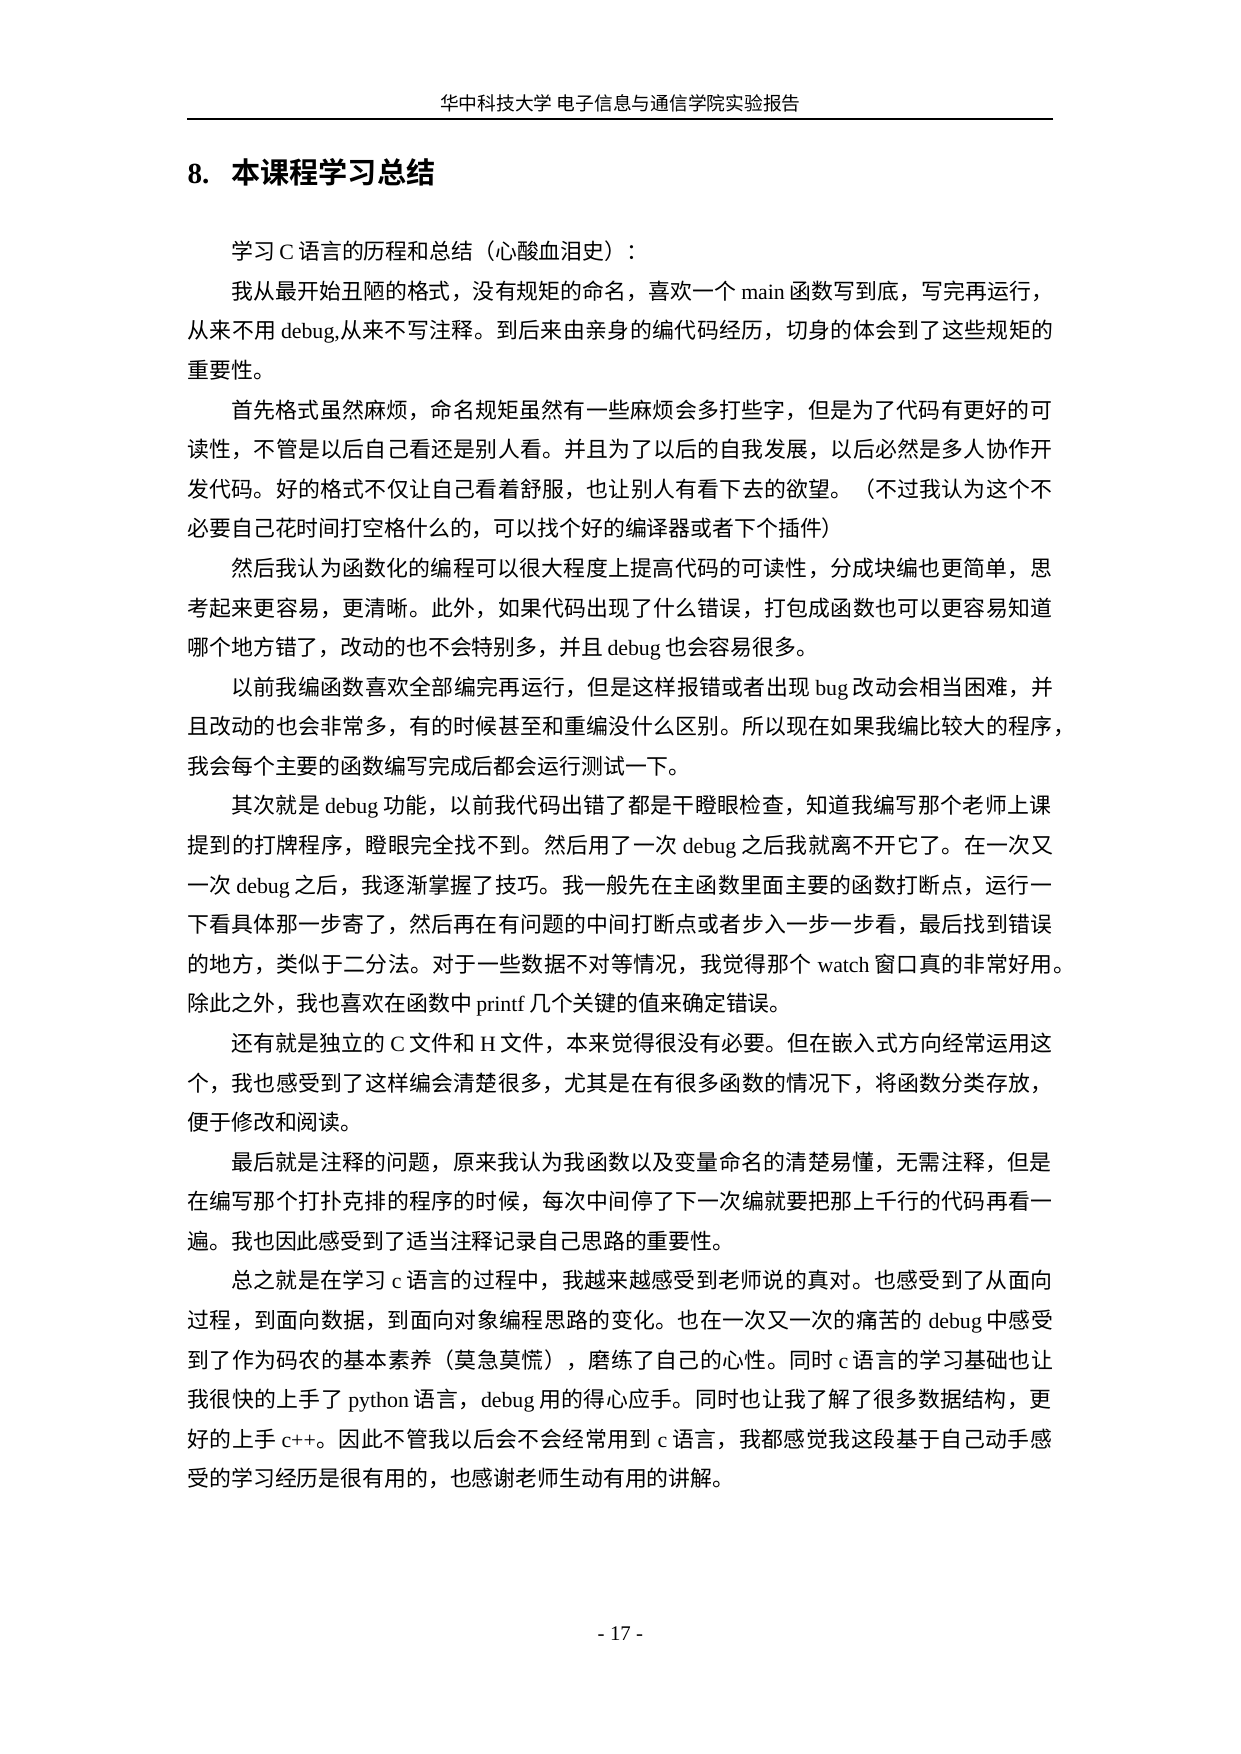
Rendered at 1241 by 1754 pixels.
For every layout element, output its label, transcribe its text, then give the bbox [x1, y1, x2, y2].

text 以前我编函数喜欢全部编完再运行，但是这样报错或者出现bug改动会相当困难，并且改动的也会非常多，有的时候甚至和重编没什么区别。所以现在如果我编比较大的程序，我会每个主要的函数编写完成后都会运行测试一下。 [187, 670, 1053, 781]
text 然后我认为函数化的编程可以很大程度上提高代码的可读性，分成块编也更简单，思考起来更容易，更清晰。此外，如果代码出现了什么错误，打包成函数也可以更容易知道哪个地方错了，改动的也不会特别多，并且debug也会容易很多。 [187, 551, 1053, 662]
text 学习C语言的历程和总结（心酸血泪史）： [187, 234, 1053, 266]
text 我从最开始丑陋的格式，没有规矩的命名，喜欢一个main函数写到底，写完再运行，从来不用debug,从来不写注释。到后来由亲身的编代码经历，切身的体会到了这些规矩的重要性。 [187, 274, 1053, 385]
text 最后就是注释的问题，原来我认为我函数以及变量命名的清楚易懂，无需注释，但是在编写那个打扑克排的程序的时候，每次中间停了下一次编就要把那上千行的代码再看一遍。我也因此感受到了适当注释记录自己思路的重要性。 [187, 1145, 1053, 1256]
text 其次就是debug功能，以前我代码出错了都是干瞪眼检查，知道我编写那个老师上课提到的打牌程序，瞪眼完全找不到。然后用了一次debug之后我就离不开它了。在一次又一次debug之后，我逐渐掌握了技巧。我一般先在主函数里面主要的函数打断点，运行一下看具体那一步寄了，然后再在有问题的中间打断点或者步入一步一步看，最后找到错误的地方，类似于二分法。对于一些数据不对等情况，我觉得那个watch窗口真的非常好用。除此之外，我也喜欢在函数中printf几个关键的值来确定错误。 [187, 788, 1053, 1018]
subtitle 本课程学习总结 [187, 150, 1053, 192]
text 首先格式虽然麻烦，命名规矩虽然有一些麻烦会多打些字，但是为了代码有更好的可读性，不管是以后自己看还是别人看。并且为了以后的自我发展，以后必然是多人协作开发代码。好的格式不仅让自己看着舒服，也让别人有看下去的欲望。（不过我认为这个不必要自己花时间打空格什么的，可以找个好的编译器或者下个插件） [187, 393, 1053, 543]
text 还有就是独立的C文件和H文件，本来觉得很没有必要。但在嵌入式方向经常运用这个，我也感受到了这样编会清楚很多，尤其是在有很多函数的情况下，将函数分类存放，便于修改和阅读。 [187, 1026, 1053, 1137]
text 总之就是在学习c语言的过程中，我越来越感受到老师说的真对。也感受到了从面向过程，到面向数据，到面向对象编程思路的变化。也在一次又一次的痛苦的debug中感受到了作为码农的基本素养（莫急莫慌），磨练了自己的心性。同时c语言的学习基础也让我很快的上手了python语言，debug用的得心应手。同时也让我了解了很多数据结构，更好的上手c++。因此不管我以后会不会经常用到c语言，我都感觉我这段基于自己动手感受的学习经历是很有用的，也感谢老师生动有用的讲解。 [187, 1263, 1053, 1493]
